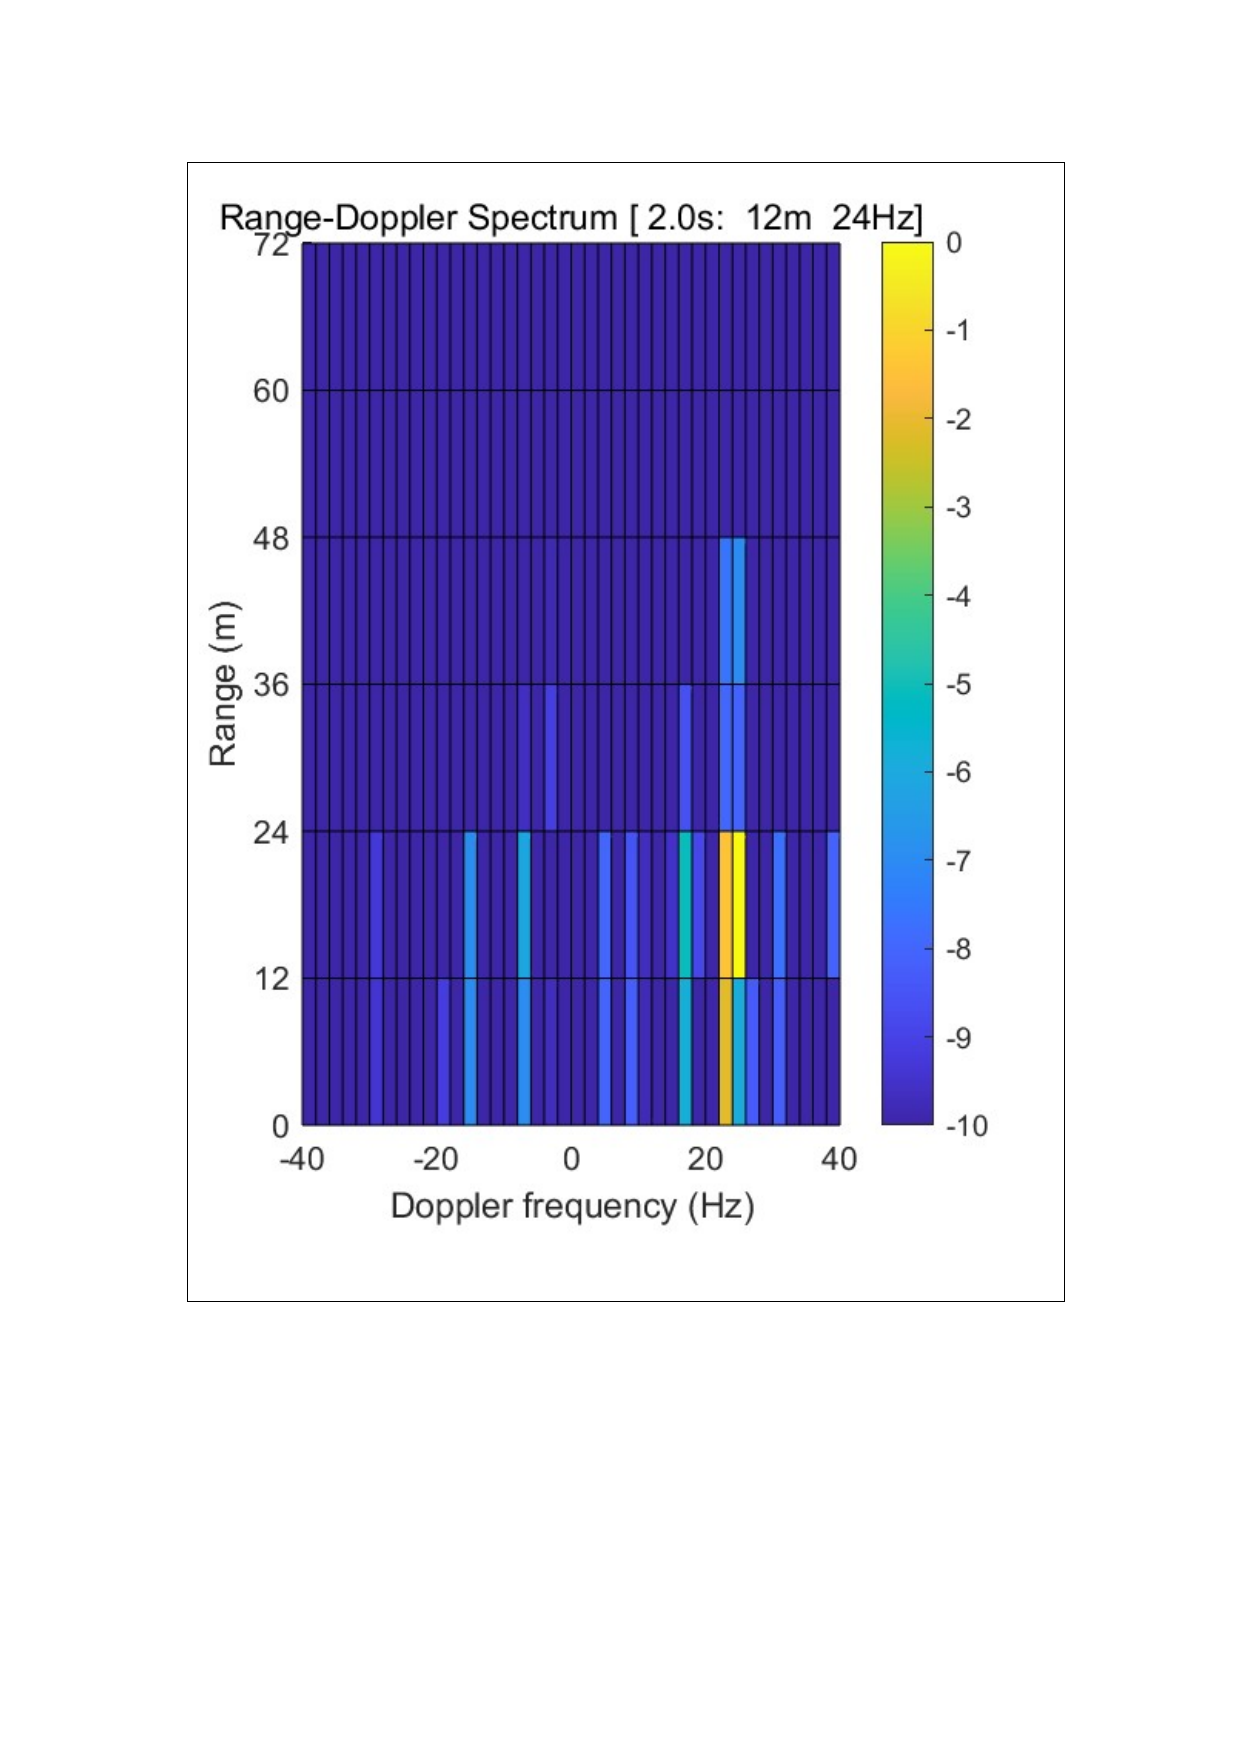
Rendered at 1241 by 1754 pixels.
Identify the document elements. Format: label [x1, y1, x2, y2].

picture [198, 163, 1064, 1244]
table_cell [188, 163, 1064, 1301]
